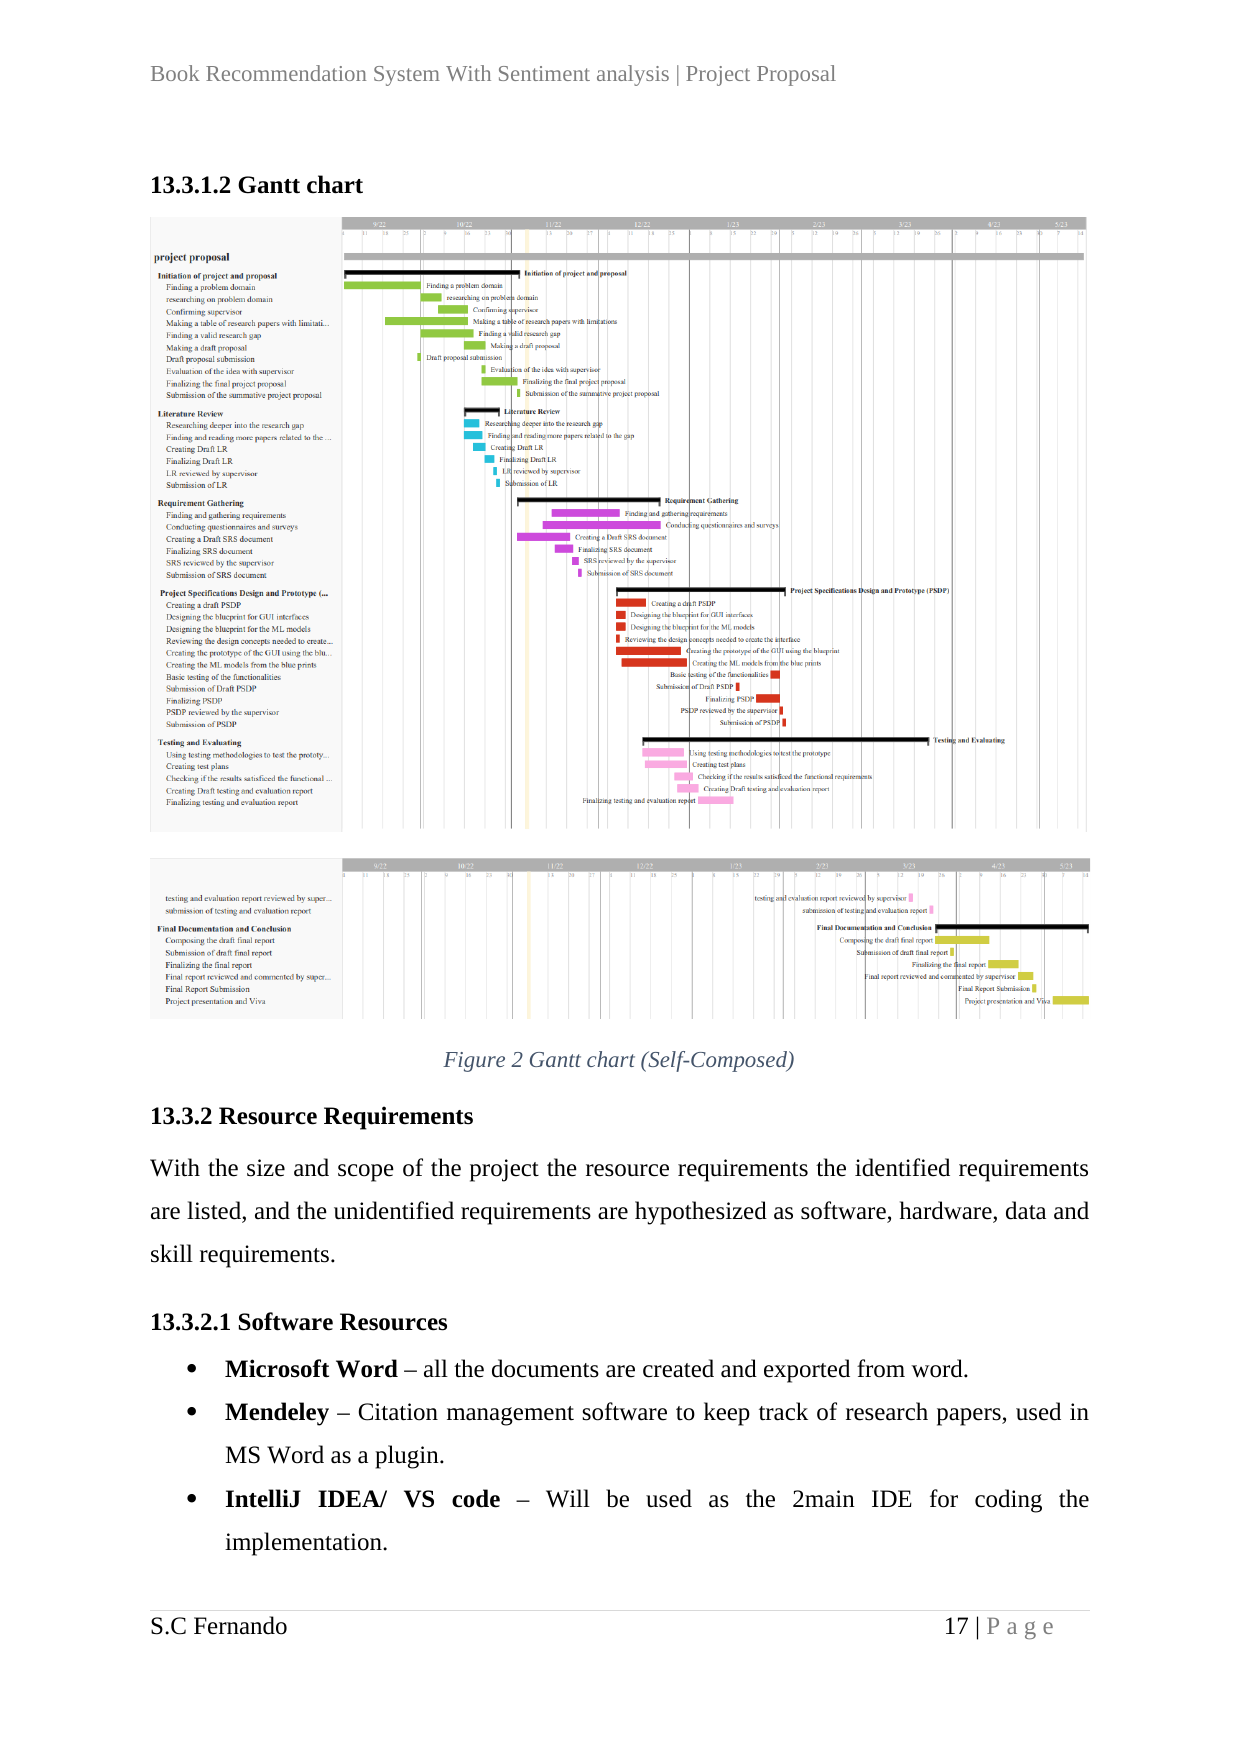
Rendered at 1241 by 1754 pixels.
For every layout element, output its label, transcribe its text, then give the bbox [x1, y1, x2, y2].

list IntelliJ IDEA/ VS code – Will be used as the 2main IDE for coding the implementation. [187, 1484, 1090, 1556]
picture [150, 858, 1091, 1019]
list Mendeley – Citation management software to keep track of research papers, used in MS Word as a plugin. [187, 1397, 1090, 1469]
text Figure 2 Gantt chart (Self-Composed) [150, 1046, 1090, 1072]
subtitle 13.3.2.1 Software Resources [150, 1307, 1090, 1336]
subtitle 13.3.2 Resource Requirements [150, 1101, 1090, 1130]
subtitle 13.3.1.2 Gantt chart [150, 171, 1090, 199]
picture [150, 217, 1091, 832]
list Microsoft Word – all the documents are created and exported from word. [187, 1354, 1090, 1383]
text With the size and scope of the project the resource requirements the identified requirements are listed, and the unidentified requirements are hypothesized as software, hardware, data and skill requirements. [150, 1153, 1090, 1268]
